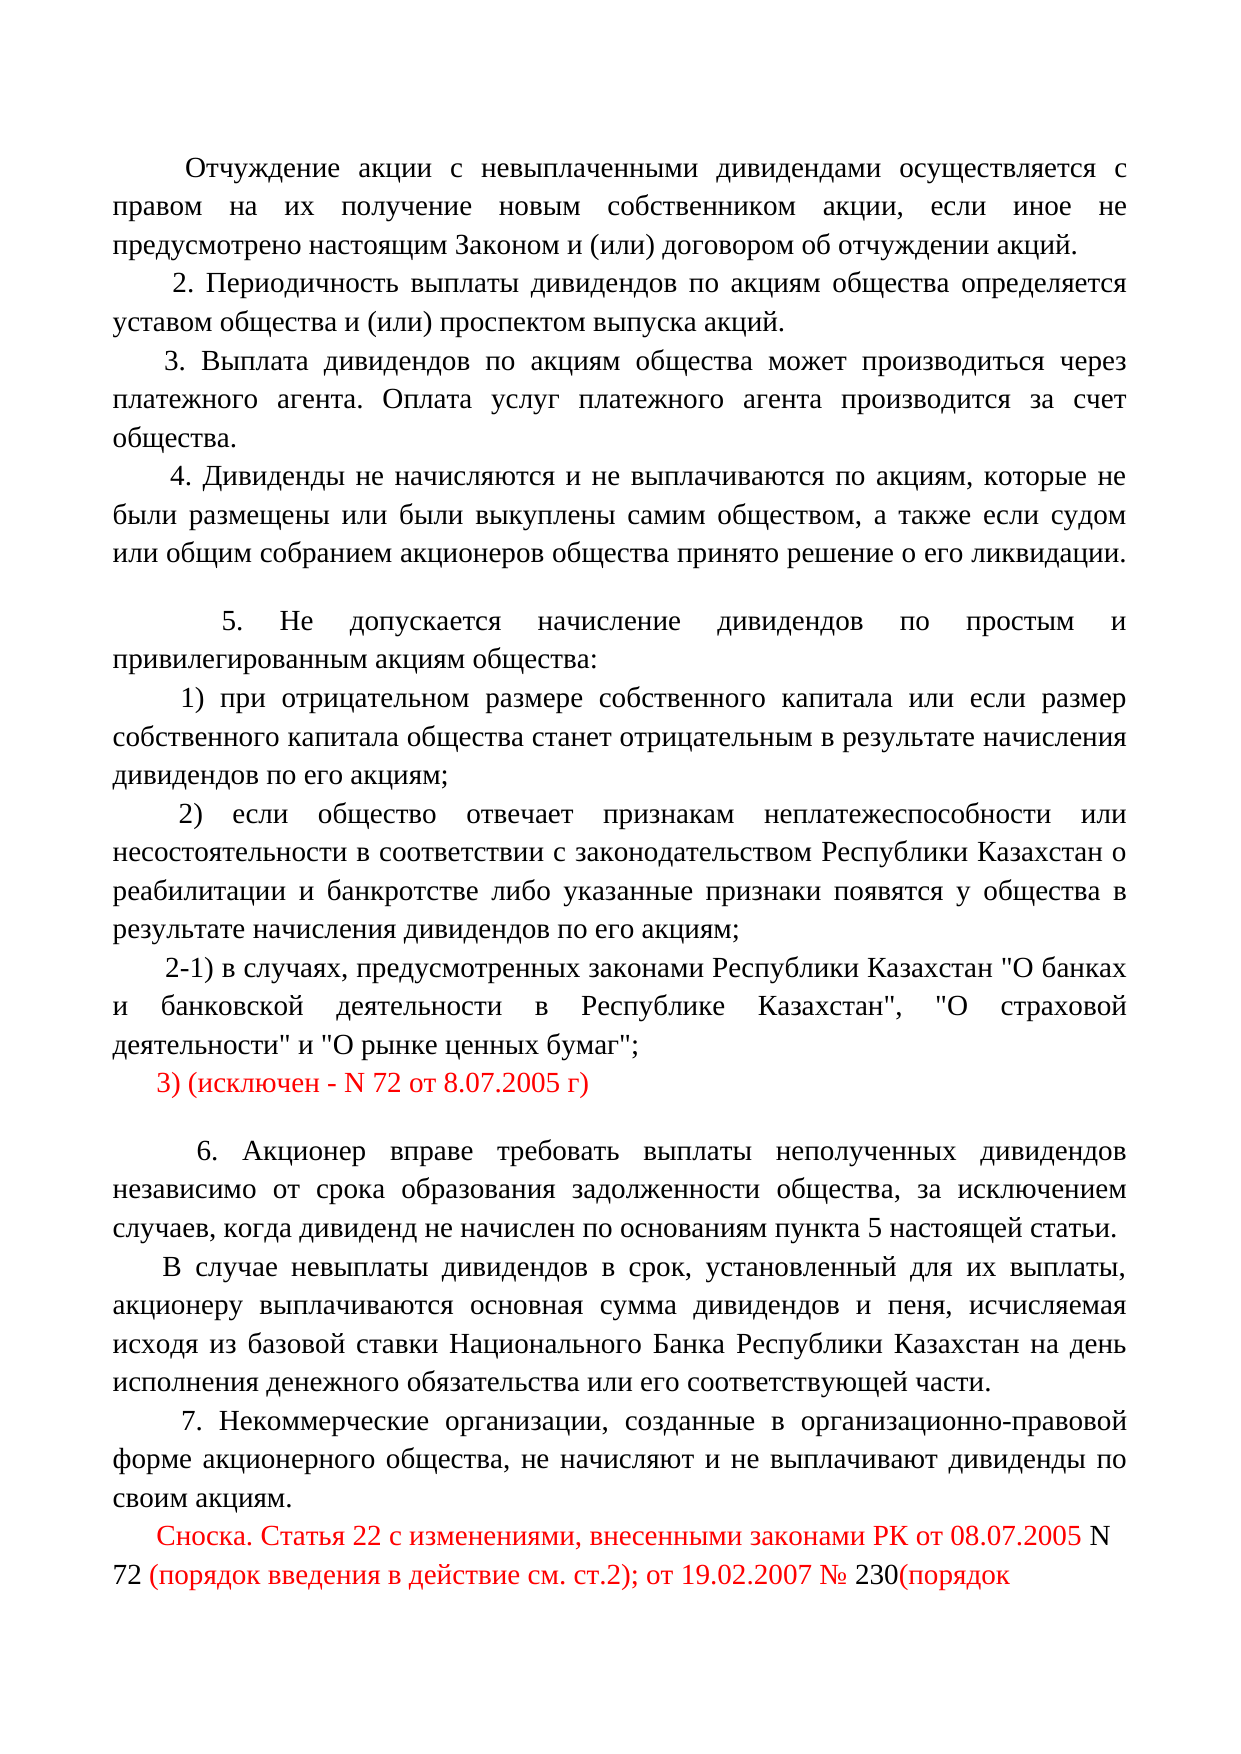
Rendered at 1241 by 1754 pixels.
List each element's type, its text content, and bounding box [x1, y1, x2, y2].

text 2. Периодичность выплаты дивидендов по акциям общества определяется уставом общества и (или) проспектом выпуска акций. [112, 266, 1128, 338]
text 3) (исключен - N 72 от 8.07.2005 г) [112, 1066, 1128, 1129]
text 3. Выплата дивидендов по акциям общества может производиться через платежного агента. Оплата услуг платежного агента производится за счет общества. [112, 343, 1128, 453]
text Отчуждение акции с невыплаченными дивидендами осуществляется с правом на их получение новым собственником акции, если иное не предусмотрено настоящим Законом и (или) договором об отчуждении акций. [112, 150, 1128, 261]
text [112, 1518, 1128, 1591]
text 5. Не допускается начисление дивидендов по простым и привилегированным акциям общества: [112, 603, 1128, 675]
text 1) при отрицательном размере собственного капитала или если размер собственного капитала общества станет отрицательным в результате начисления дивидендов по его акциям; [112, 680, 1128, 791]
text 2) если общество отвечает признакам неплатежеспособности или несостоятельности в соответствии с законодательством Республики Казахстан о реабилитации и банкротстве либо указанные признаки появятся у общества в результате начисления дивидендов по его акциям; [112, 796, 1128, 945]
text В случае невыплаты дивидендов в срок, установленный для их выплаты, акционеру выплачиваются основная сумма дивидендов и пеня, исчисляемая исходя из базовой ставки Национального Банка Республики Казахстан на день исполнения денежного обязательства или его соответствующей части. [112, 1249, 1128, 1398]
text 7. Некоммерческие организации, созданные в организационно-правовой форме акционерного общества, не начисляют и не выплачивают дивиденды по своим акциям. [112, 1403, 1128, 1513]
text 6. Акционер вправе требовать выплаты неполученных дивидендов независимо от срока образования задолженности общества, за исключением случаев, когда дивиденд не начислен по основаниям пункта 5 настоящей статьи. [112, 1133, 1128, 1244]
text 2-1) в случаях, предусмотренных законами Республики Казахстан "О банках и банковской деятельности в Республике Казахстан", "О страховой деятельности" и "О рынке ценных бумаг"; [112, 950, 1128, 1061]
text 4. Дивиденды не начисляются и не выплачиваются по акциям, которые не были размещены или были выкуплены самим обществом, а также если судом или общим собранием акционеров общества принято решение о его ликвидации. [112, 458, 1128, 599]
